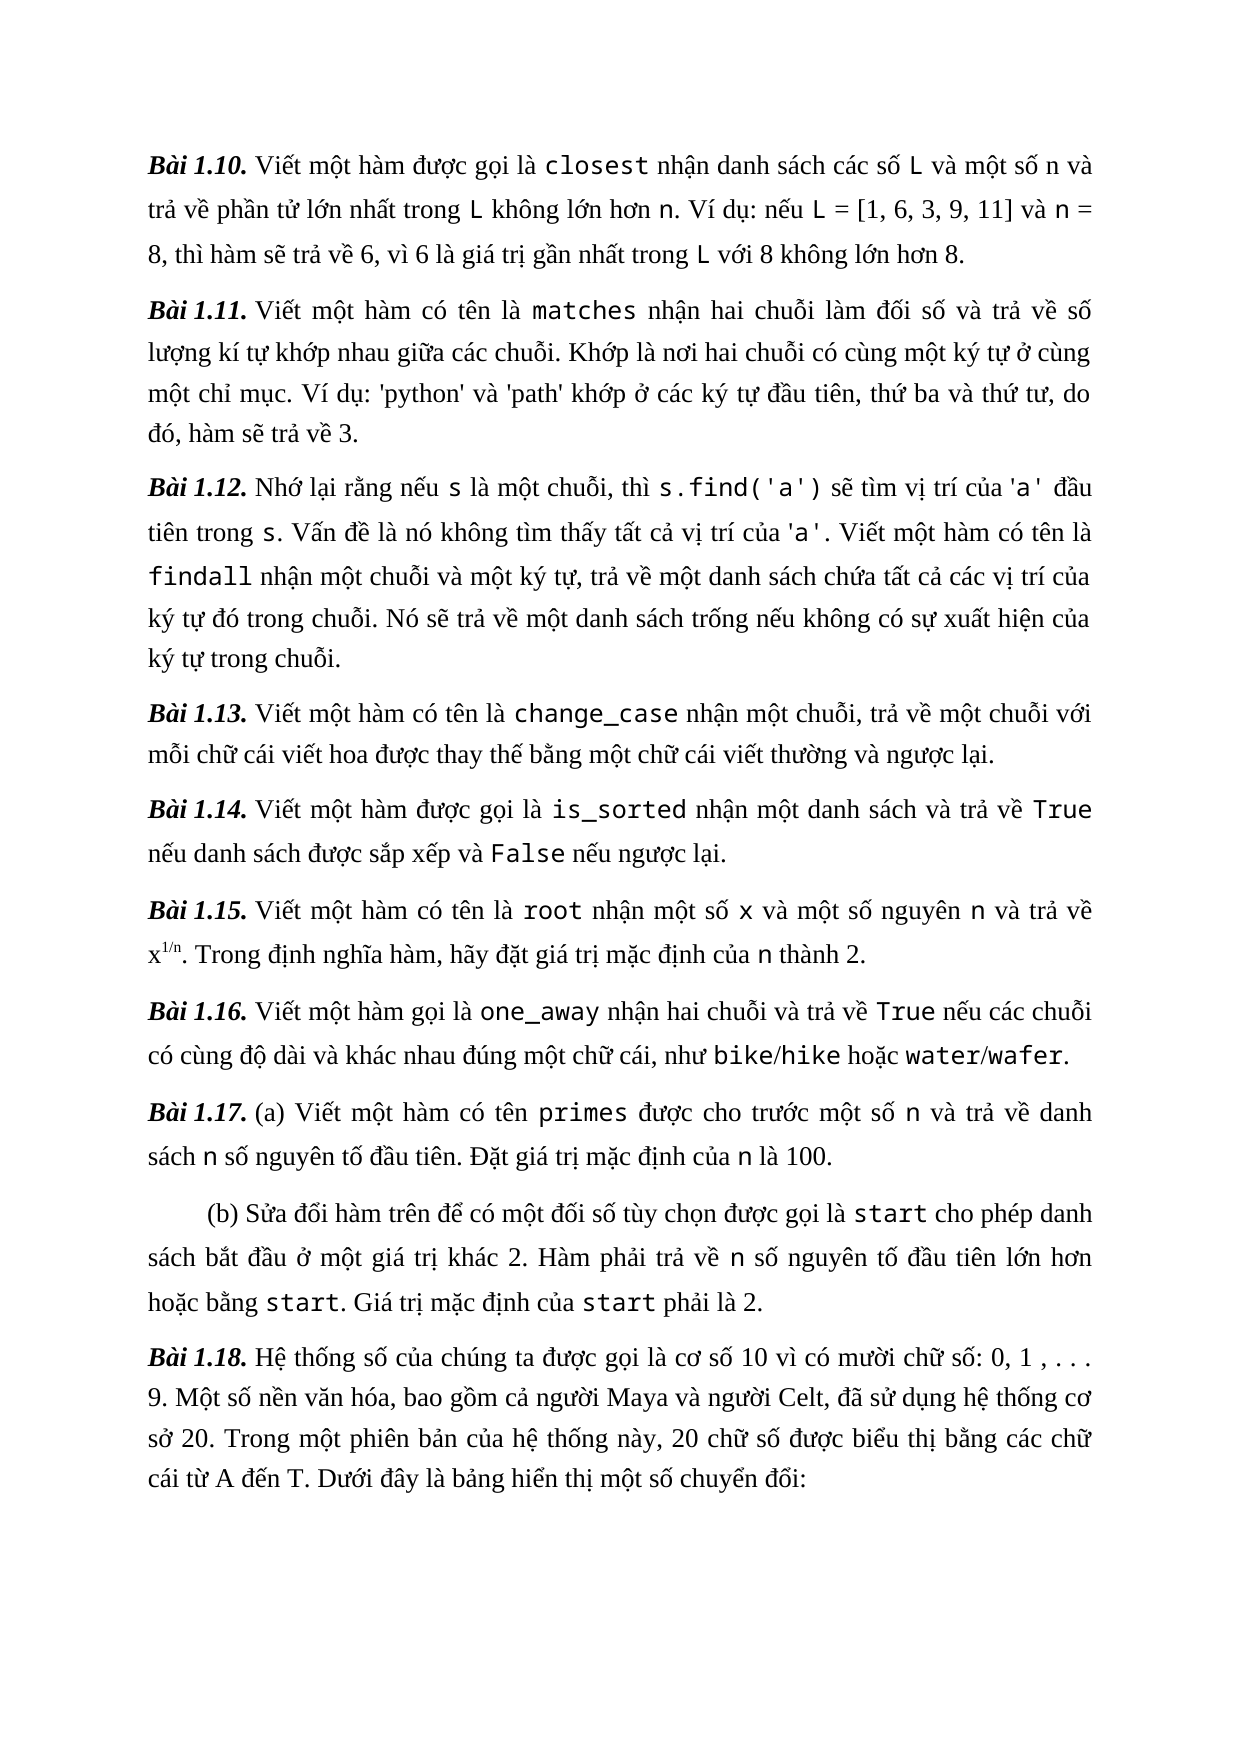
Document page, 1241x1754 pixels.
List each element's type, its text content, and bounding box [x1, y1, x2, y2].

text Viết một hàm có tên là matches nhận hai chuỗi làm đối số và trả về số lượng kí tự khớp nhau giữa các chuỗi. Khớp là nơi hai chuỗi có cùng một ký tự ở cùng một chỉ mục. Ví dụ: 'python' và 'path' khớp ở các ký tự đầu tiên, thứ ba và thứ tư, do đó, hàm sẽ trả về 3. [148, 293, 1092, 448]
text Viết một hàm có tên là change_case nhận một chuỗi, trả về một chuỗi với mỗi chữ cái viết hoa được thay thế bằng một chữ cái viết thường và ngược lại. [148, 695, 1092, 770]
text (a) Viết một hàm có tên primes được cho trước một số n và trả về danh sách n số nguyên tố đầu tiên. Đặt giá trị mặc định của n là 100. [148, 1095, 1092, 1173]
text Nhớ lại rằng nếu s là một chuỗi, thì s.find('a') sẽ tìm vị trí của 'a' đầu tiên trong s. Vấn đề là nó không tìm thấy tất cả vị trí của 'a'. Viết một hàm có tên là findall nhận một chuỗi và một ký tự, trả về một danh sách chứa tất cả các vị trí của ký tự đó trong chuỗi. Nó sẽ trả về một danh sách trống nếu không có sự xuất hiện của ký tự trong chuỗi. [148, 470, 1092, 673]
text Hệ thống số của chúng ta được gọi là cơ số 10 vì có mười chữ số: 0, 1 , . . . 9. Một số nền văn hóa, bao gồm cả người Maya và người Celt, đã sử dụng hệ thống cơ sở 20. Trong một phiên bản của hệ thống này, 20 chữ số được biểu thị bằng các chữ cái từ A đến T. Dưới đây là bảng hiển thị một số chuyển đổi: [148, 1341, 1092, 1493]
text Viết một hàm được gọi là closest nhận danh sách các số L và một số n và trả về phần tử lớn nhất trong L không lớn hơn n. Ví dụ: nếu L = [1, 6, 3, 9, 11] và n = 8, thì hàm sẽ trả về 6, vì 6 là giá trị gần nhất trong L với 8 không lớn hơn 8. [148, 148, 1092, 270]
text Viết một hàm có tên là root nhận một số x và một số nguyên n và trả về x1/n. Trong định nghĩa hàm, hãy đặt giá trị mặc định của n thành 2. [148, 893, 1092, 971]
text (b) Sửa đổi hàm trên để có một đối số tùy chọn được gọi là start cho phép danh sách bắt đầu ở một giá trị khác 2. Hàm phải trả về n số nguyên tố đầu tiên lớn hơn hoặc bằng start. Giá trị mặc định của start phải là 2. [148, 1196, 1092, 1318]
text Viết một hàm được gọi là is_sorted nhận một danh sách và trả về True nếu danh sách được sắp xếp và False nếu ngược lại. [148, 792, 1092, 870]
text Viết một hàm gọi là one_away nhận hai chuỗi và trả về True nếu các chuỗi có cùng độ dài và khác nhau đúng một chữ cái, như bike/hike hoặc water/wafer. [148, 994, 1092, 1072]
